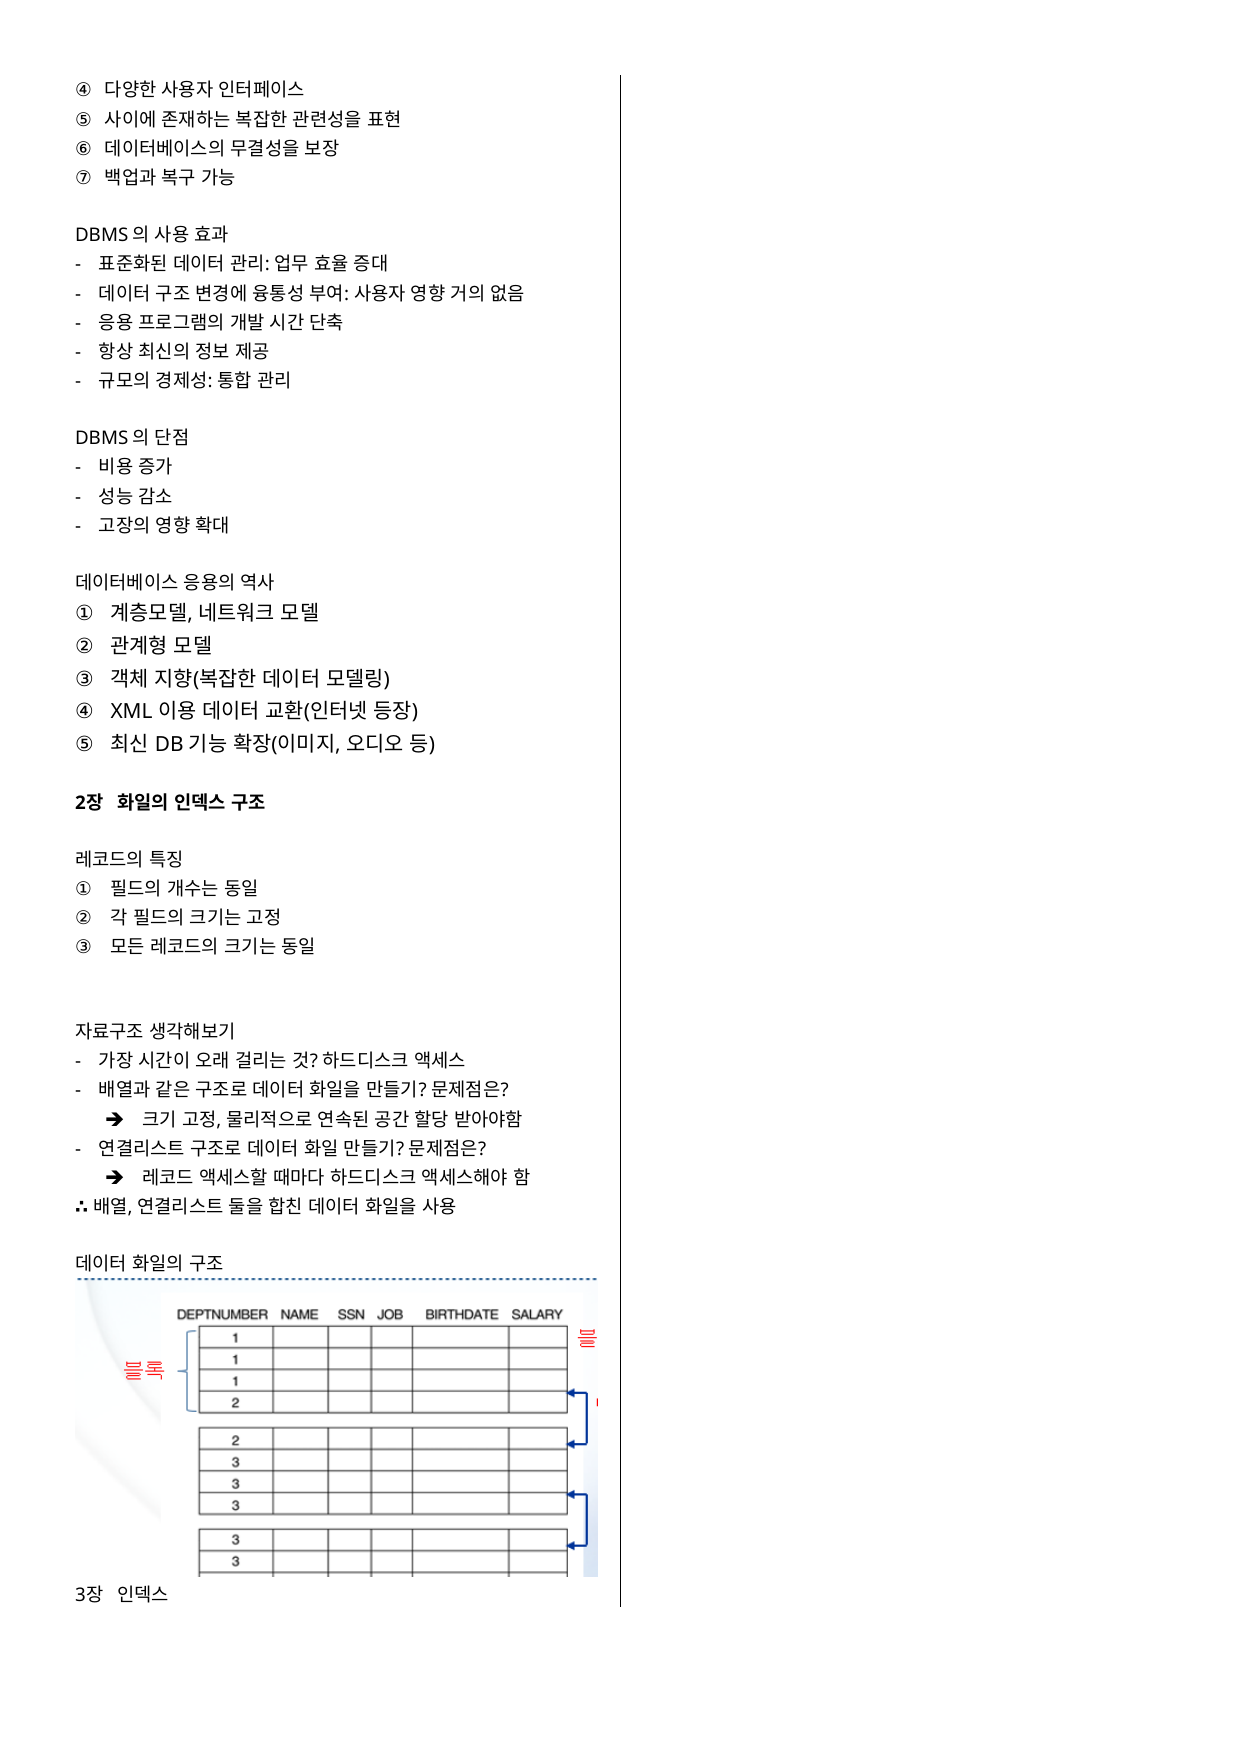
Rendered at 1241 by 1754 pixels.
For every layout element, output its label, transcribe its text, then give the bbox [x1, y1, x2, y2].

text 레코드의 특징 [75, 844, 598, 872]
list 응용 프로그램의 개발 시간 단축 [75, 307, 598, 334]
list 크기 고정, 물리적으로 연속된 공간 할당 받아야함 [104, 1104, 598, 1131]
text 자료구조 생각해보기 [75, 1016, 598, 1044]
list 성능 감소 [75, 481, 598, 508]
list 표준화된 데이터 관리: 업무 효율 증대 [75, 249, 598, 276]
list 항상 최신의 정보 제공 [75, 337, 598, 364]
list 인덱스 [75, 1579, 598, 1606]
picture [75, 1278, 598, 1577]
text DBMS의 사용 효과 [75, 219, 598, 247]
text 데이터 화일의 구조 [75, 1249, 598, 1276]
list XML 이용 데이터 교환(인터넷 등장) [75, 695, 598, 725]
list 고장의 영향 확대 [75, 511, 598, 538]
list 백업과 복구 가능 [75, 163, 598, 190]
list 각 필드의 크기는 고정 [75, 903, 598, 930]
list 데이터베이스의 무결성을 보장 [75, 133, 598, 161]
list 최신 DB 기능 확장(이미지, 오디오 등) [75, 727, 598, 758]
list 규모의 경제성: 통합 관리 [75, 366, 598, 393]
list 가장 시간이 오래 걸리는 것? 하드디스크 액세스 [75, 1046, 598, 1073]
list 연결리스트 구조로 데이터 화일 만들기? 문제점은? [75, 1133, 598, 1161]
list 객체 지향(복잡한 데이터 모델링) [75, 662, 598, 692]
list 필드의 개수는 동일 [75, 874, 598, 901]
list 다양한 사용자 인터페이스 [75, 75, 598, 102]
text 데이터베이스 응용의 역사 [75, 567, 598, 594]
list 배열과 같은 구조로 데이터 화일을 만들기? 문제점은? [75, 1075, 598, 1102]
text ∴ 배열, 연결리스트 둘을 합친 데이터 화일을 사용 [75, 1192, 598, 1219]
list 계층모델, 네트워크 모델 [75, 597, 598, 627]
list 관계형 모델 [75, 629, 598, 659]
text DBMS의 단점 [75, 423, 598, 450]
list 화일의 인덱스 구조 [75, 788, 598, 815]
list 비용 증가 [75, 452, 598, 479]
list 사이에 존재하는 복잡한 관련성을 표현 [75, 104, 598, 131]
list 레코드 액세스할 때마다 하드디스크 액세스해야 함 [104, 1163, 598, 1190]
list 데이터 구조 변경에 융통성 부여: 사용자 영향 거의 없음 [75, 278, 598, 305]
list 모든 레코드의 크기는 동일 [75, 932, 598, 959]
